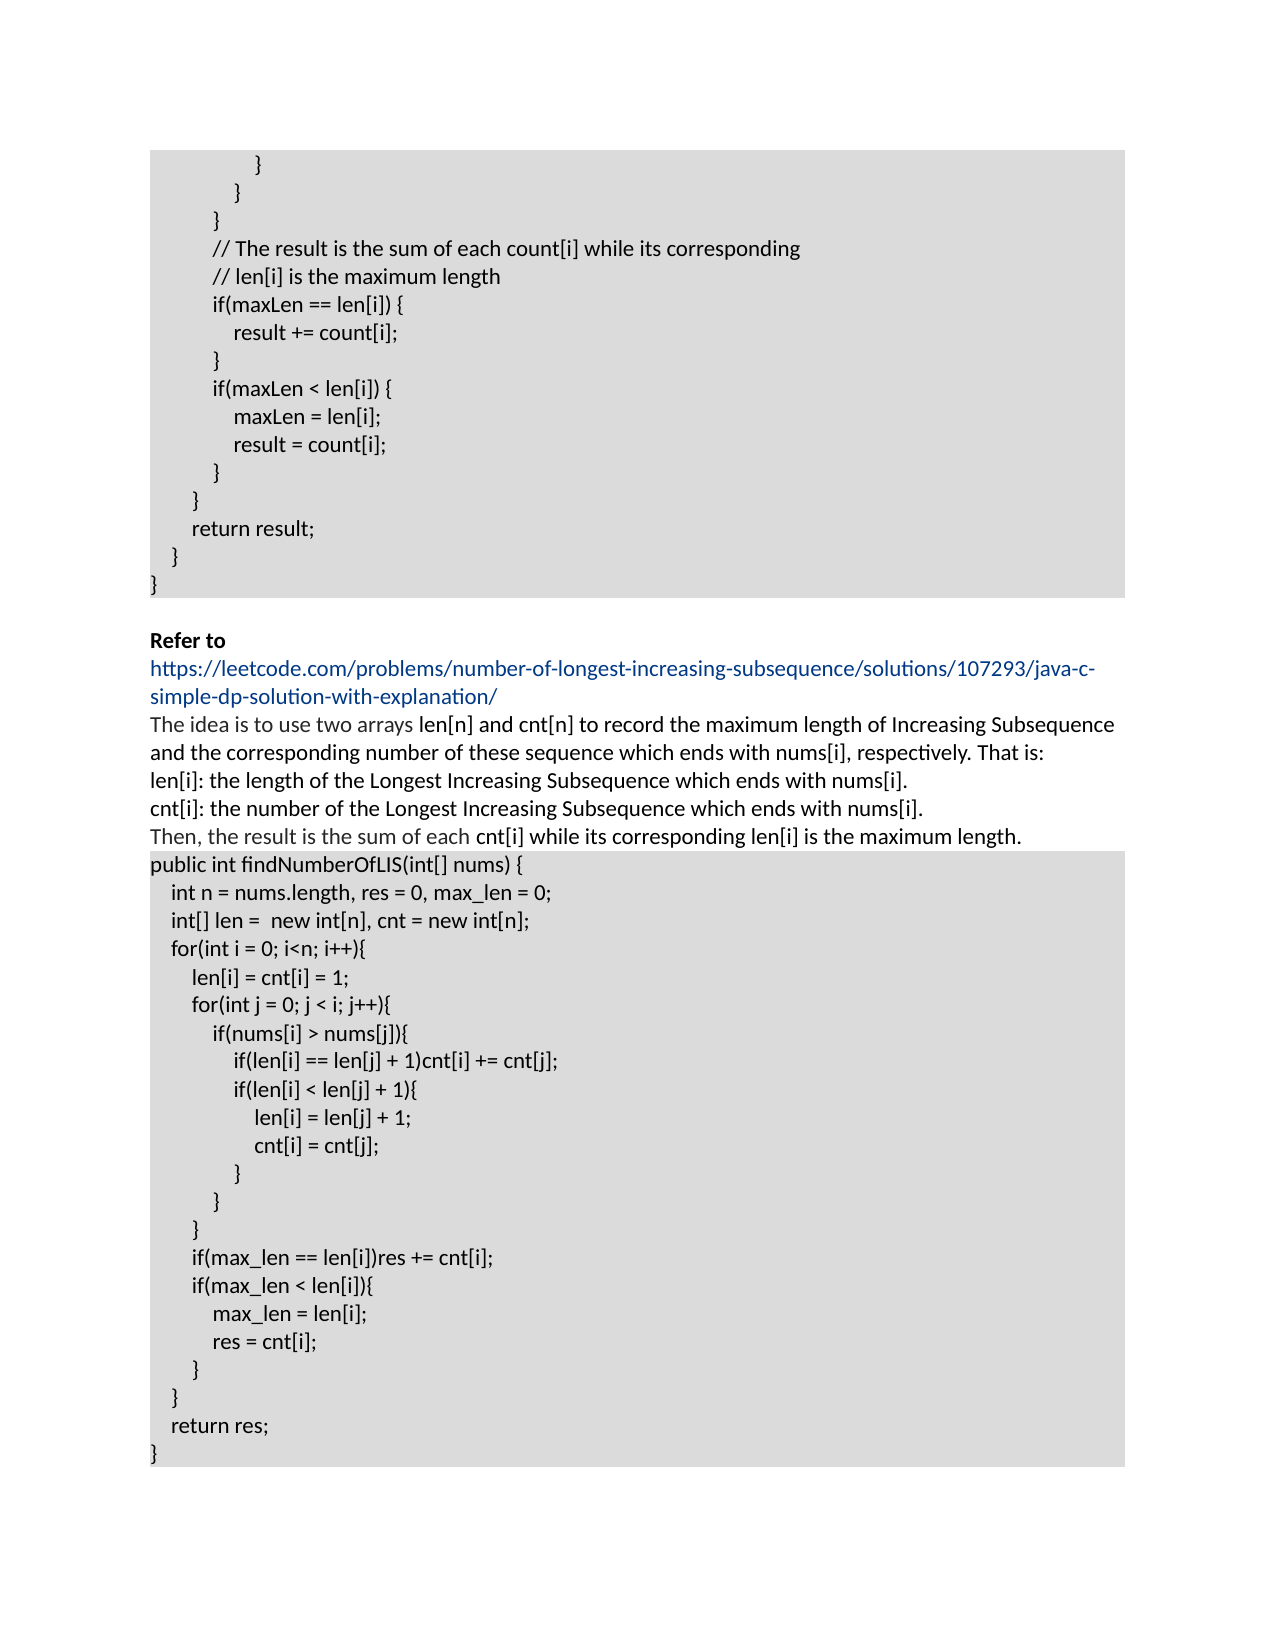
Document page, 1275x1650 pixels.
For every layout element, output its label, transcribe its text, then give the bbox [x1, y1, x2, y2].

text for(int j = 0; j < i; j++){ [150, 991, 1125, 1019]
text if(maxLen < len[i]) { [150, 374, 1125, 402]
text len[i] = len[j] + 1; [150, 1103, 1125, 1131]
text } [150, 1383, 1125, 1411]
text int[] len = new int[n], cnt = new int[n]; [150, 907, 1125, 934]
text maxLen = len[i]; [150, 402, 1125, 430]
text public int findNumberOfLIS(int[] nums) { [150, 851, 1125, 878]
text The idea is to use two arrays len[n] and cnt[n] to record the maximum length of Increasing Subsequence and the corresponding number of these sequence which ends with nums[i], respectively. That is: [150, 710, 1125, 766]
text } [150, 1215, 1125, 1243]
text return result; [150, 514, 1125, 542]
text result = count[i]; [150, 430, 1125, 458]
text if(len[i] == len[j] + 1)cnt[i] += cnt[j]; [150, 1047, 1125, 1075]
text } [150, 206, 1125, 234]
text if(max_len == len[i])res += cnt[i]; [150, 1243, 1125, 1271]
text for(int i = 0; i<n; i++){ [150, 934, 1125, 963]
text } [150, 570, 1125, 598]
text cnt[i]: the number of the Longest Increasing Subsequence which ends with nums[i]. [150, 794, 1125, 822]
text } [150, 542, 1125, 570]
text max_len = len[i]; [150, 1299, 1125, 1327]
text if(maxLen == len[i]) { [150, 290, 1125, 318]
text } [150, 1355, 1125, 1383]
text // len[i] is the maximum length [150, 262, 1125, 290]
text } [150, 486, 1125, 514]
text cnt[i] = cnt[j]; [150, 1131, 1125, 1159]
text result += count[i]; [150, 318, 1125, 346]
text } [150, 1187, 1125, 1215]
text Refer to [150, 626, 1125, 654]
text if(nums[i] > nums[j]){ [150, 1019, 1125, 1047]
text } [150, 1439, 1125, 1467]
text // The result is the sum of each count[i] while its corresponding [150, 234, 1125, 262]
text https://leetcode.com/problems/number-of-longest-increasing-subsequence/solutions/107293/java-c-simple-dp-solution-with-explanation/ [150, 654, 1125, 710]
text len[i] = cnt[i] = 1; [150, 963, 1125, 991]
text int n = nums.length, res = 0, max_len = 0; [150, 878, 1125, 907]
text return res; [150, 1411, 1125, 1439]
text if(max_len < len[i]){ [150, 1271, 1125, 1299]
text } [150, 458, 1125, 486]
text len[i]: the length of the Longest Increasing Subsequence which ends with nums[i]. [150, 766, 1125, 794]
text Then, the result is the sum of each cnt[i] while its corresponding len[i] is the maximum length. [150, 822, 1125, 851]
text if(len[i] < len[j] + 1){ [150, 1075, 1125, 1103]
text } [150, 346, 1125, 374]
text } [150, 150, 1125, 178]
text } [150, 1159, 1125, 1187]
text } [150, 178, 1125, 206]
text res = cnt[i]; [150, 1327, 1125, 1355]
